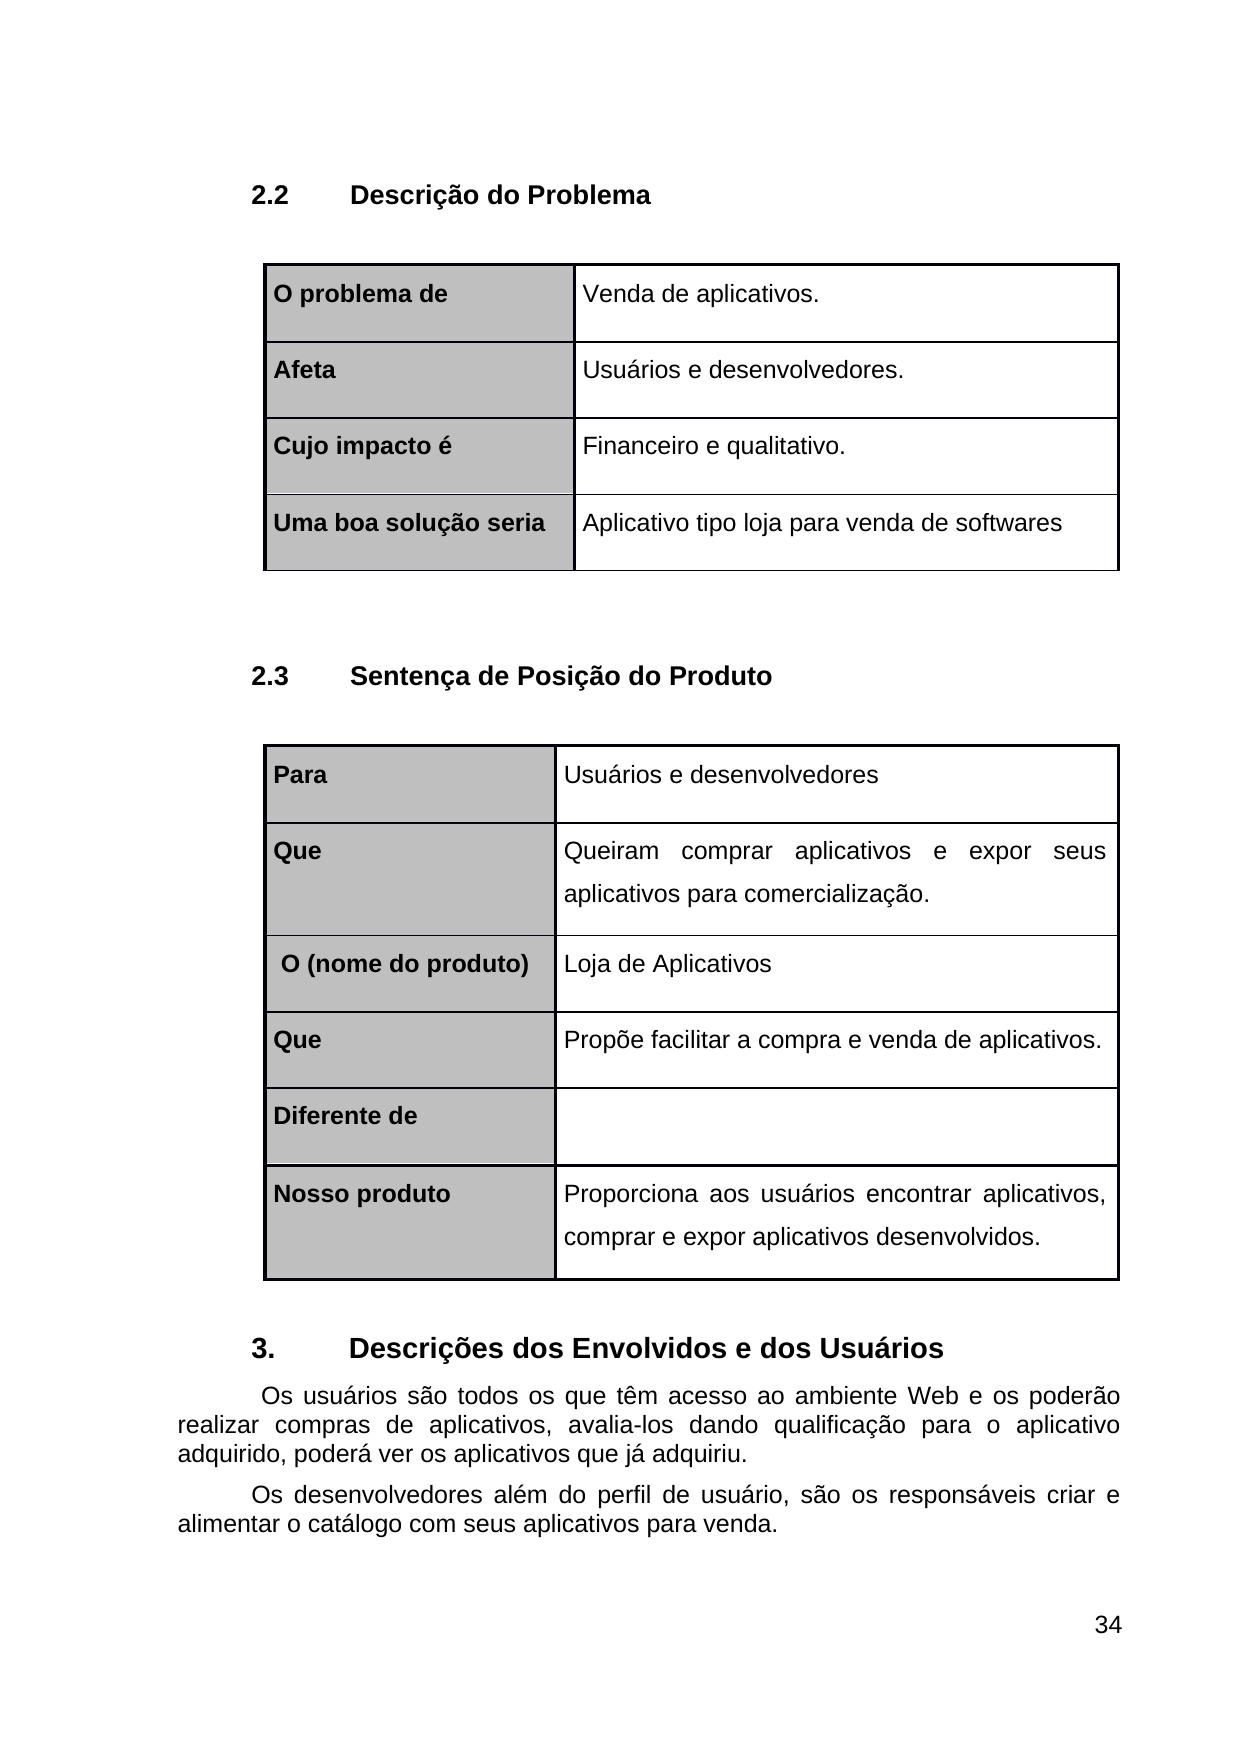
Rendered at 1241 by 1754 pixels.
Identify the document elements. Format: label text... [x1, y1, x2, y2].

subtitle 2.2 Descrição do Problema [177, 179, 1122, 210]
text Os desenvolvedores além do perfil de usuário, são os responsáveis criar e alimentar o catálogo com seus aplicativos para venda. [177, 1480, 1122, 1537]
table_header Usuários e desenvolvedores [557, 747, 1117, 822]
table_header O problema de [267, 266, 573, 341]
table_cell Propõe facilitar a compra e venda de aplicativos. [557, 1013, 1117, 1087]
table_cell Financeiro e qualitativo. [576, 419, 1117, 493]
table_header Para [267, 747, 554, 822]
table_cell Proporciona aos usuários encontrar aplicativos, comprar e expor aplicativos desenvolvidos. [557, 1167, 1117, 1278]
table_cell Loja de Aplicativos [557, 936, 1117, 1011]
table_cell Queiram comprar aplicativos e expor seus aplicativos para comercialização. [557, 824, 1117, 935]
table_cell Cujo impacto é [267, 419, 573, 493]
table_cell Que [267, 1013, 554, 1087]
subtitle 3. Descrições dos Envolvidos e dos Usuários [177, 1331, 1122, 1364]
subtitle 2.3 Sentença de Posição do Produto [177, 660, 1122, 691]
table_cell Que [267, 824, 554, 935]
table_header Venda de aplicativos. [576, 266, 1117, 341]
text Os usuários são todos os que têm acesso ao ambiente Web e os poderão realizar compras de aplicativos, avalia-los dando qualificação para o aplicativo adquirido, poderá ver os aplicativos que já adquiriu. [177, 1381, 1122, 1467]
table_cell Aplicativo tipo loja para venda de softwares [576, 495, 1117, 570]
table_cell Uma boa solução seria [267, 495, 573, 570]
table_cell Usuários e desenvolvedores. [576, 343, 1117, 417]
table_cell Diferente de [267, 1089, 554, 1163]
table_cell Afeta [267, 343, 573, 417]
table_cell [557, 1089, 1117, 1163]
table_cell Nosso produto [267, 1167, 554, 1278]
table_cell O (nome do produto) [267, 936, 554, 1011]
